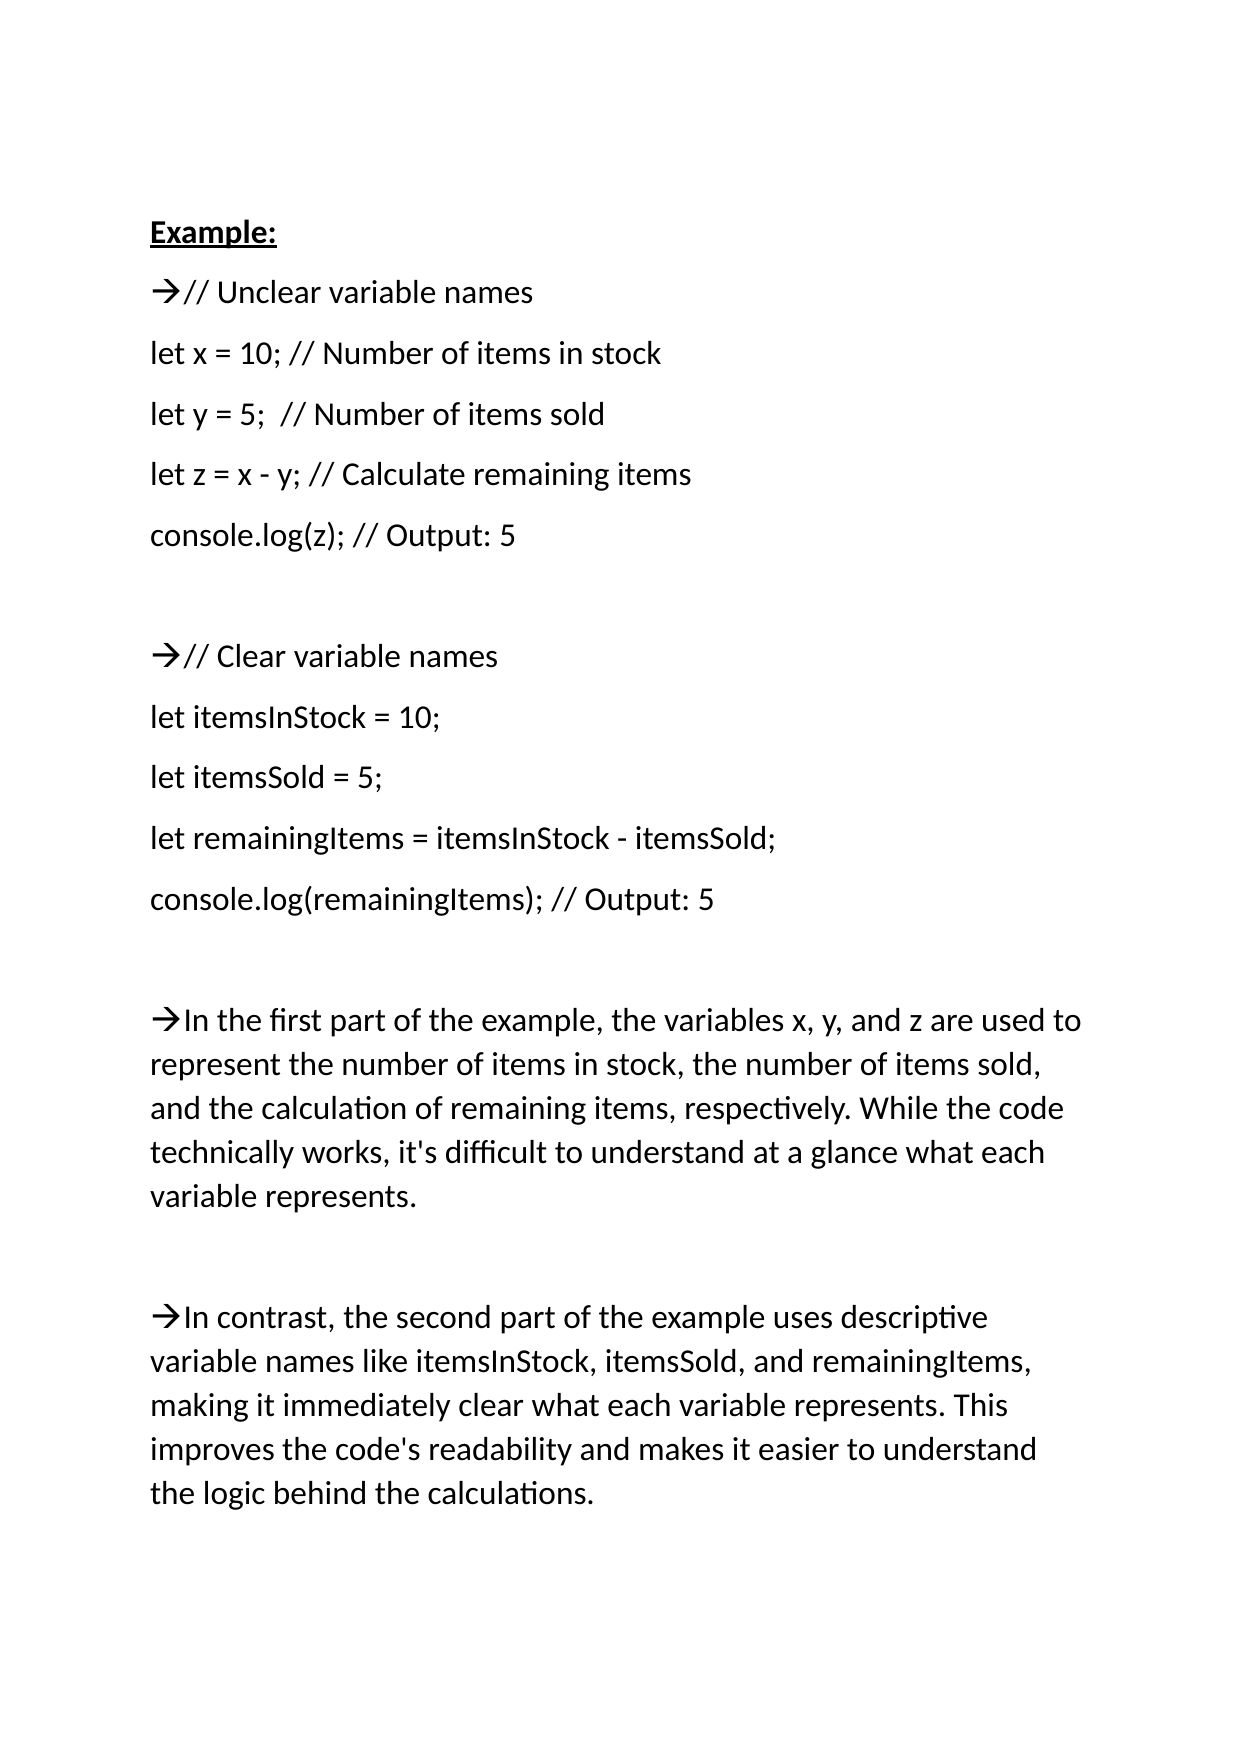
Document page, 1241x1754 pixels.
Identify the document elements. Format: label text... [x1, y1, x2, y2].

text let x = 10; // Number of items in stock [150, 332, 1090, 373]
text let itemsSold = 5; [150, 756, 1090, 797]
text // Unclear variable names [150, 271, 1090, 312]
text Example: [150, 211, 1090, 251]
text In contrast, the second part of the example uses descriptive variable names like itemsInStock, itemsSold, and remainingItems, making it immediately clear what each variable represents. This improves the code's readability and makes it easier to understand the logic behind the calculations. [150, 1296, 1090, 1512]
text In the first part of the example, the variables x, y, and z are used to represent the number of items in stock, the number of items sold, and the calculation of remaining items, respectively. While the code technically works, it's difficult to understand at a glance what each variable represents. [150, 999, 1090, 1215]
text let z = x - y; // Calculate remaining items [150, 453, 1090, 494]
text let y = 5; // Number of items sold [150, 392, 1090, 433]
text let itemsInStock = 10; [150, 696, 1090, 736]
text console.log(remainingItems); // Output: 5 [150, 877, 1090, 918]
text // Clear variable names [150, 635, 1090, 676]
text let remainingItems = itemsInStock - itemsSold; [150, 817, 1090, 858]
text console.log(z); // Output: 5 [150, 514, 1090, 554]
